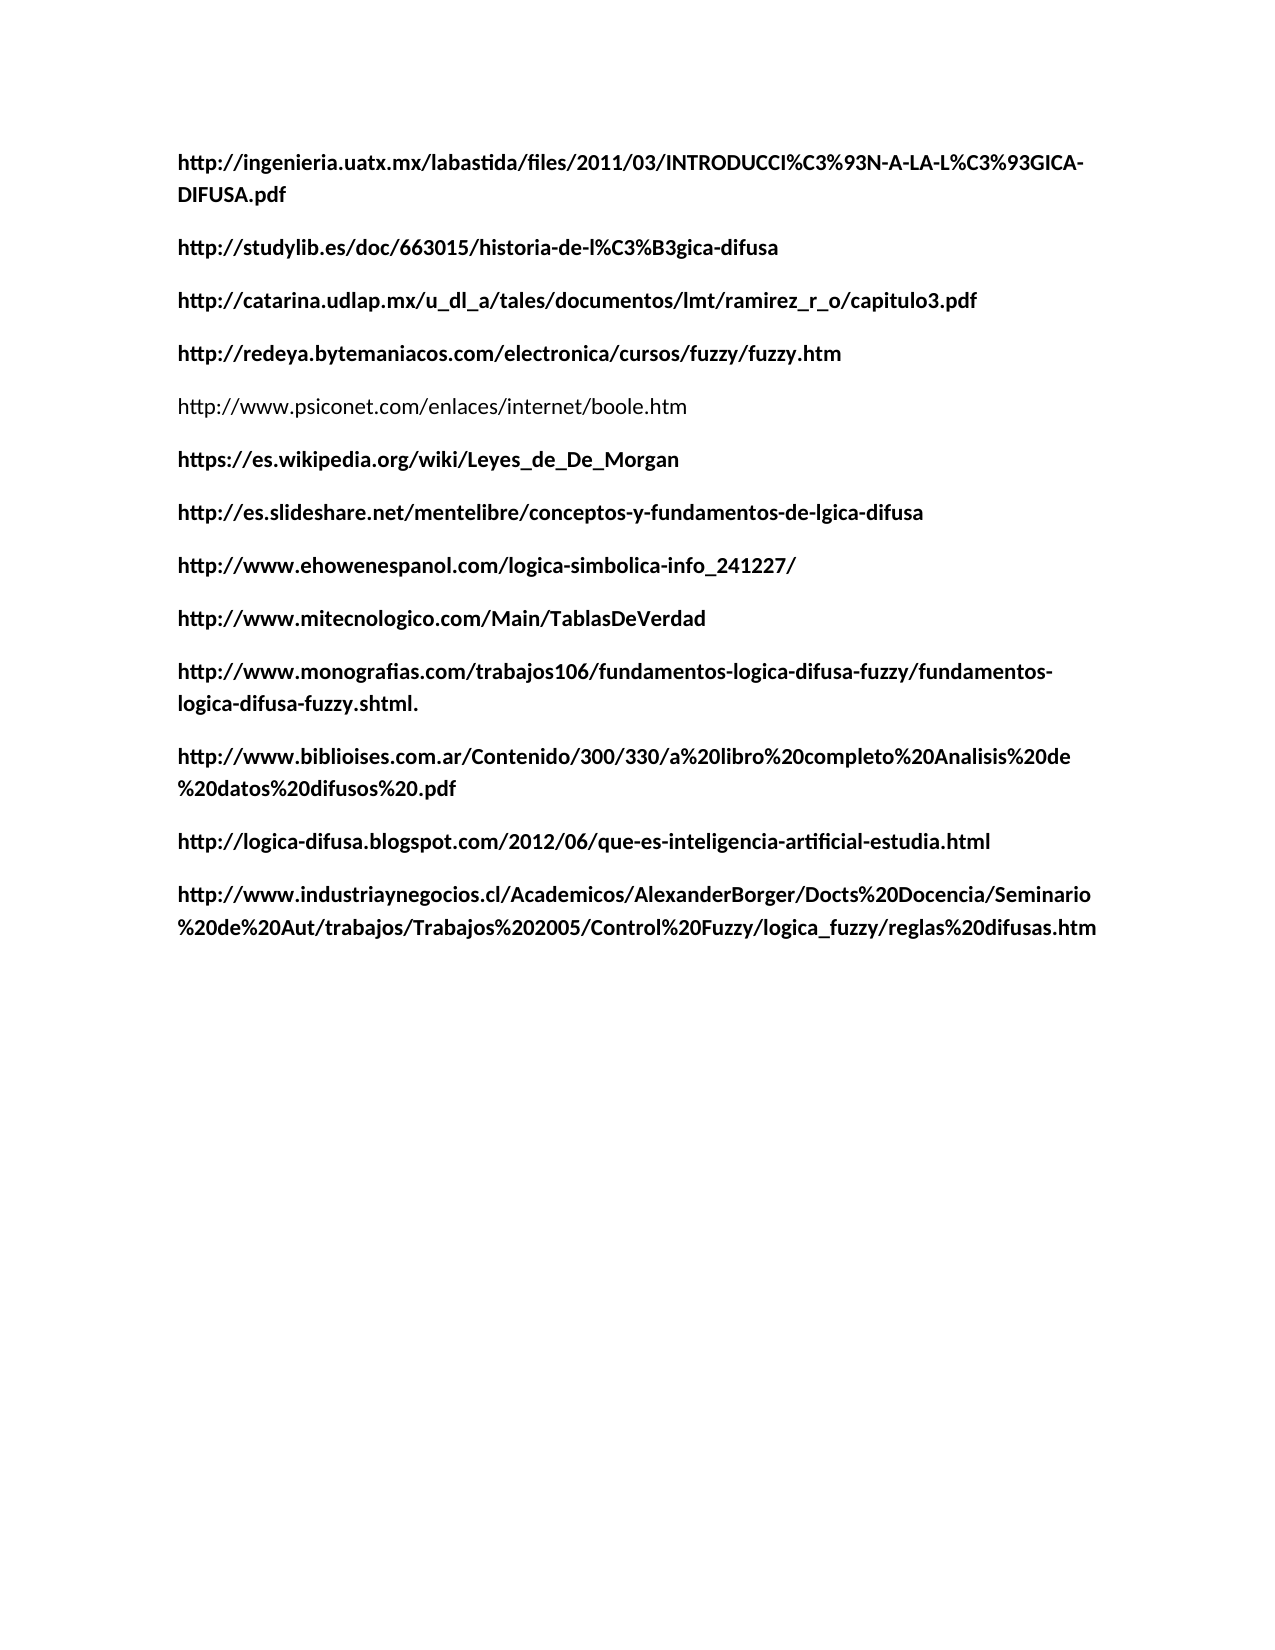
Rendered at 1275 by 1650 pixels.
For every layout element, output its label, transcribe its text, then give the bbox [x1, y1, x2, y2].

text http://logica-difusa.blogspot.com/2012/06/que-es-inteligencia-artificial-estudia.html [177, 827, 1098, 855]
text http://www.biblioises.com.ar/Contenido/300/330/a%20libro%20completo%20Analisis%20de%20datos%20difusos%20.pdf [177, 742, 1098, 802]
text http://www.ehowenespanol.com/logica-simbolica-info_241227/ [177, 551, 1098, 579]
text http://redeya.bytemaniacos.com/electronica/cursos/fuzzy/fuzzy.htm [177, 339, 1098, 367]
text http://www.industriaynegocios.cl/Academicos/AlexanderBorger/Docts%20Docencia/Seminario%20de%20Aut/trabajos/Trabajos%202005/Control%20Fuzzy/logica_fuzzy/reglas%20difusas.htm [177, 880, 1098, 941]
text https://es.wikipedia.org/wiki/Leyes_de_De_Morgan [177, 445, 1098, 473]
text http://catarina.udlap.mx/u_dl_a/tales/documentos/lmt/ramirez_r_o/capitulo3.pdf [177, 286, 1098, 314]
text http://www.psiconet.com/enlaces/internet/boole.htm [177, 392, 1098, 420]
text http://es.slideshare.net/mentelibre/conceptos-y-fundamentos-de-lgica-difusa [177, 498, 1098, 526]
text http://www.monografias.com/trabajos106/fundamentos-logica-difusa-fuzzy/fundamentos-logica-difusa-fuzzy.shtml. [177, 657, 1098, 717]
text http://studylib.es/doc/663015/historia-de-l%C3%B3gica-difusa [177, 233, 1098, 261]
text http://ingenieria.uatx.mx/labastida/files/2011/03/INTRODUCCI%C3%93N-A-LA-L%C3%93GICA-DIFUSA.pdf [177, 148, 1098, 208]
text http://www.mitecnologico.com/Main/TablasDeVerdad [177, 604, 1098, 632]
